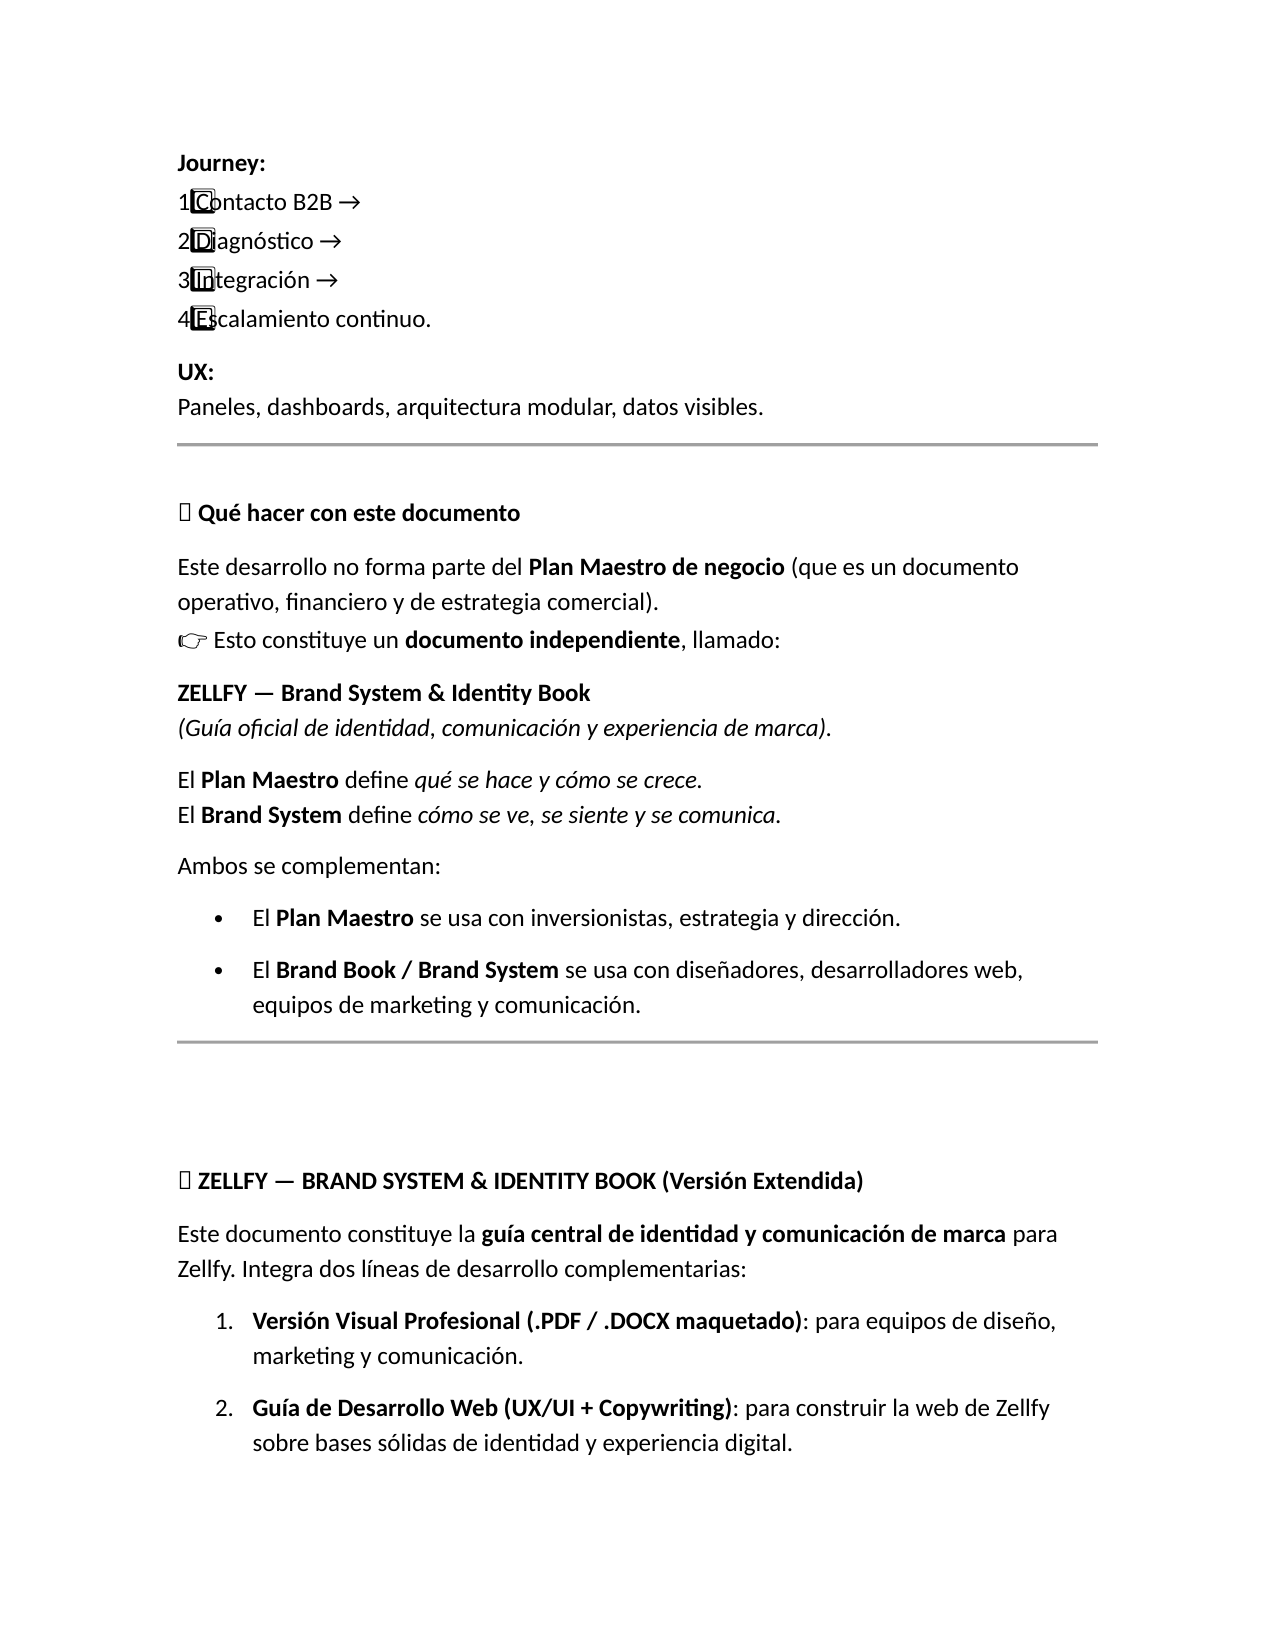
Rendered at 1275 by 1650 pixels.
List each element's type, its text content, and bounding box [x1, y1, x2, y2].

text El Plan Maestro define qué se hace y cómo se crece. El Brand System define cómo se ve, se siente y se comunica. [177, 764, 1098, 829]
text ZELLFY — Brand System & Identity Book (Guía oficial de identidad, comunicación y experiencia de marca). [177, 677, 1098, 743]
text Este desarrollo no forma parte del Plan Maestro de negocio (que es un documento operativo, financiero y de estrategia comercial). 👉 Esto constituye un documento independiente, llamado: [177, 551, 1098, 655]
text Este documento constituye la guía central de identidad y comunicación de marca para Zellfy. Integra dos líneas de desarrollo complementarias: [177, 1219, 1098, 1284]
text UX: Paneles, dashboards, arquitectura modular, datos visibles. [177, 357, 1098, 422]
list Guía de Desarrollo Web (UX/UI + Copywriting): para construir la web de Zellfy sobre bases sólidas de identidad y experiencia digital. [215, 1392, 1098, 1457]
text Journey: 1️⃣ Contacto B2B → 2️⃣ Diagnóstico → 3️⃣ Integración → 4️⃣ Escalamiento continuo. [177, 148, 1098, 335]
list Versión Visual Profesional (.PDF / .DOCX maquetado): para equipos de diseño, marketing y comunicación. [215, 1305, 1098, 1371]
text 💎 ZELLFY — BRAND SYSTEM & IDENTITY BOOK (Versión Extendida) [177, 1092, 1098, 1197]
list El Brand Book / Brand System se usa con diseñadores, desarrolladores web, equipos de marketing y comunicación. [215, 954, 1098, 1019]
text 📘 Qué hacer con este documento [177, 495, 1098, 529]
list El Plan Maestro se usa con inversionistas, estrategia y dirección. [215, 902, 1098, 933]
text Ambos se complementan: [177, 851, 1098, 881]
